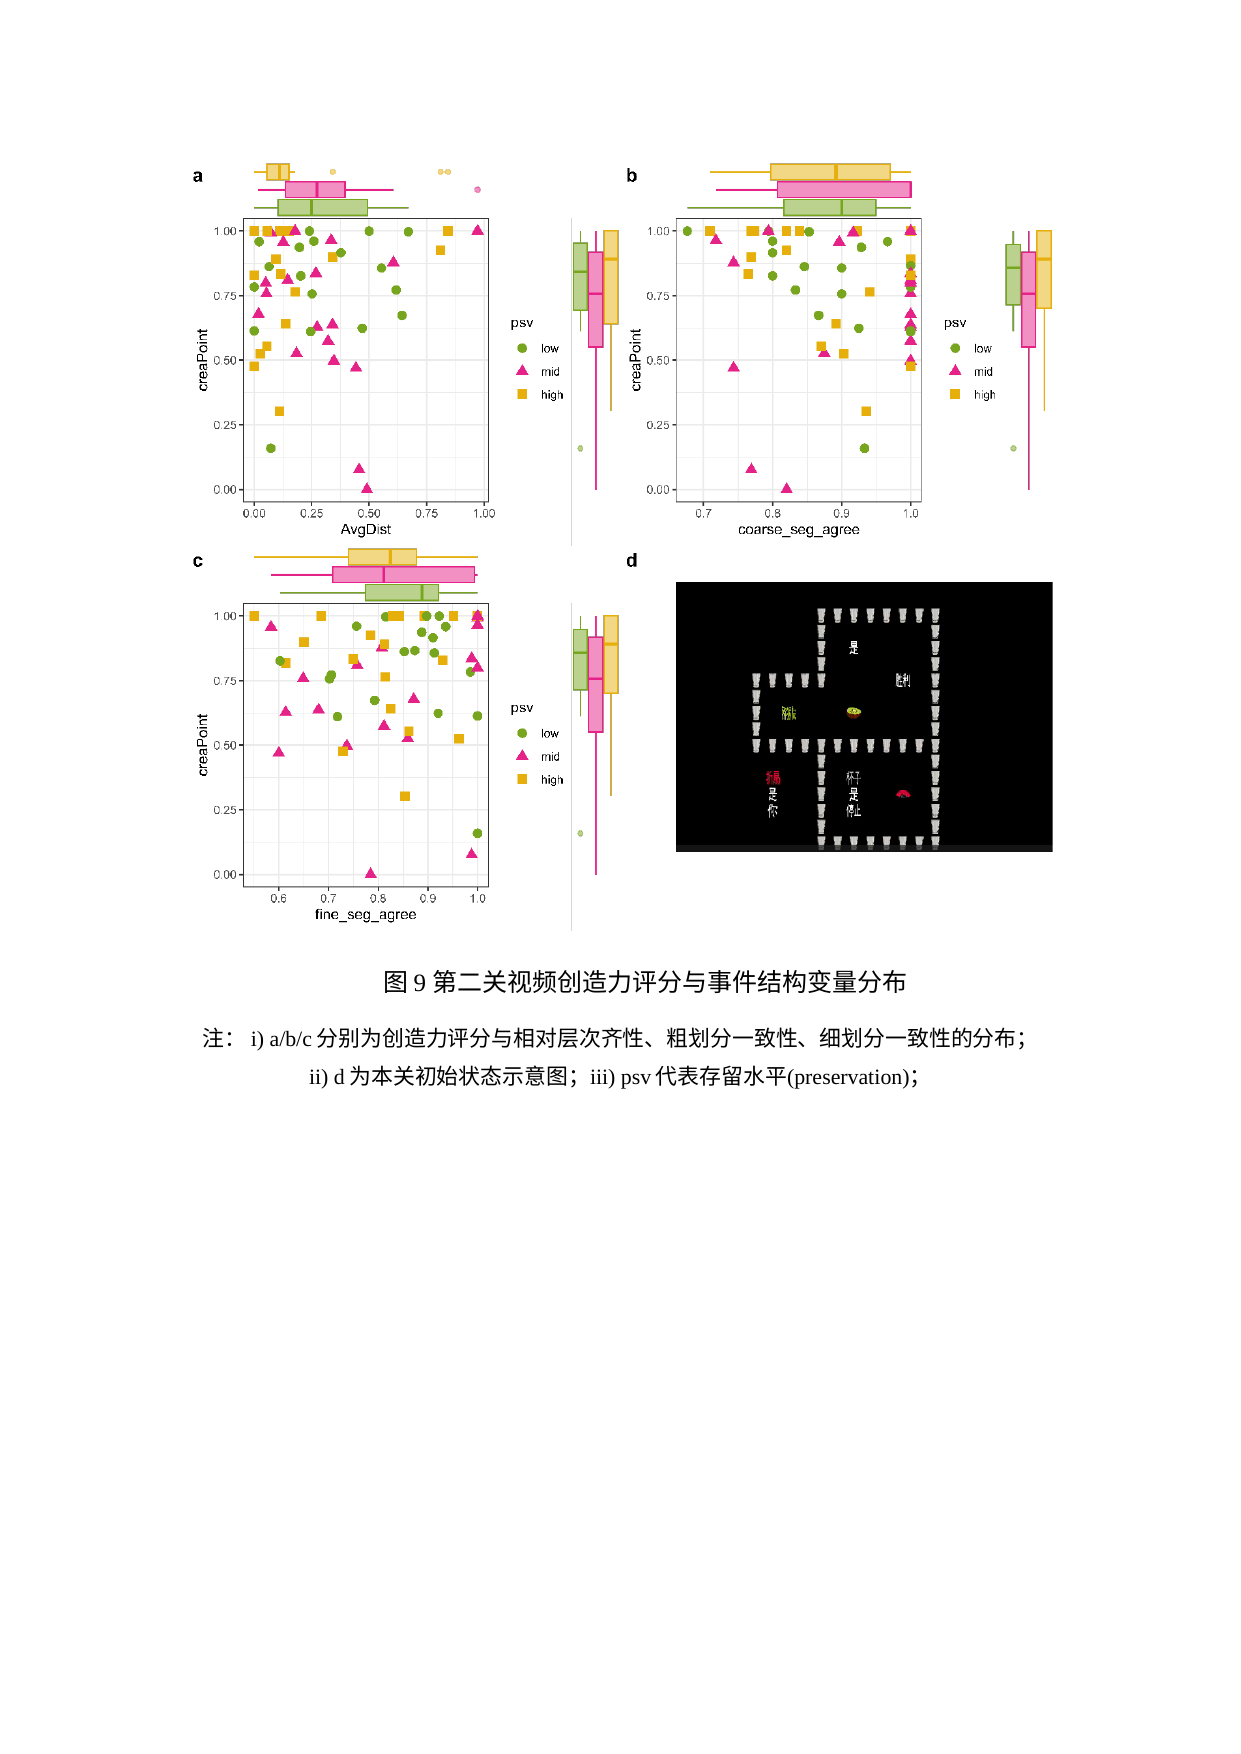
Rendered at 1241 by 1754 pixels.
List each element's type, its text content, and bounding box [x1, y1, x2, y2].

text 图9 第二关视频创造力评分与事件结构变量分布 [187, 948, 1053, 1013]
text ii) d为本关初始状态示意图；iii) psv代表存留水平(preservation)； [187, 1059, 1053, 1091]
text 注： i) a/b/c分别为创造力评分与相对层次齐性、粗划分一致性、细划分一致性的分布； [187, 1020, 1053, 1053]
picture [187, 162, 1053, 931]
